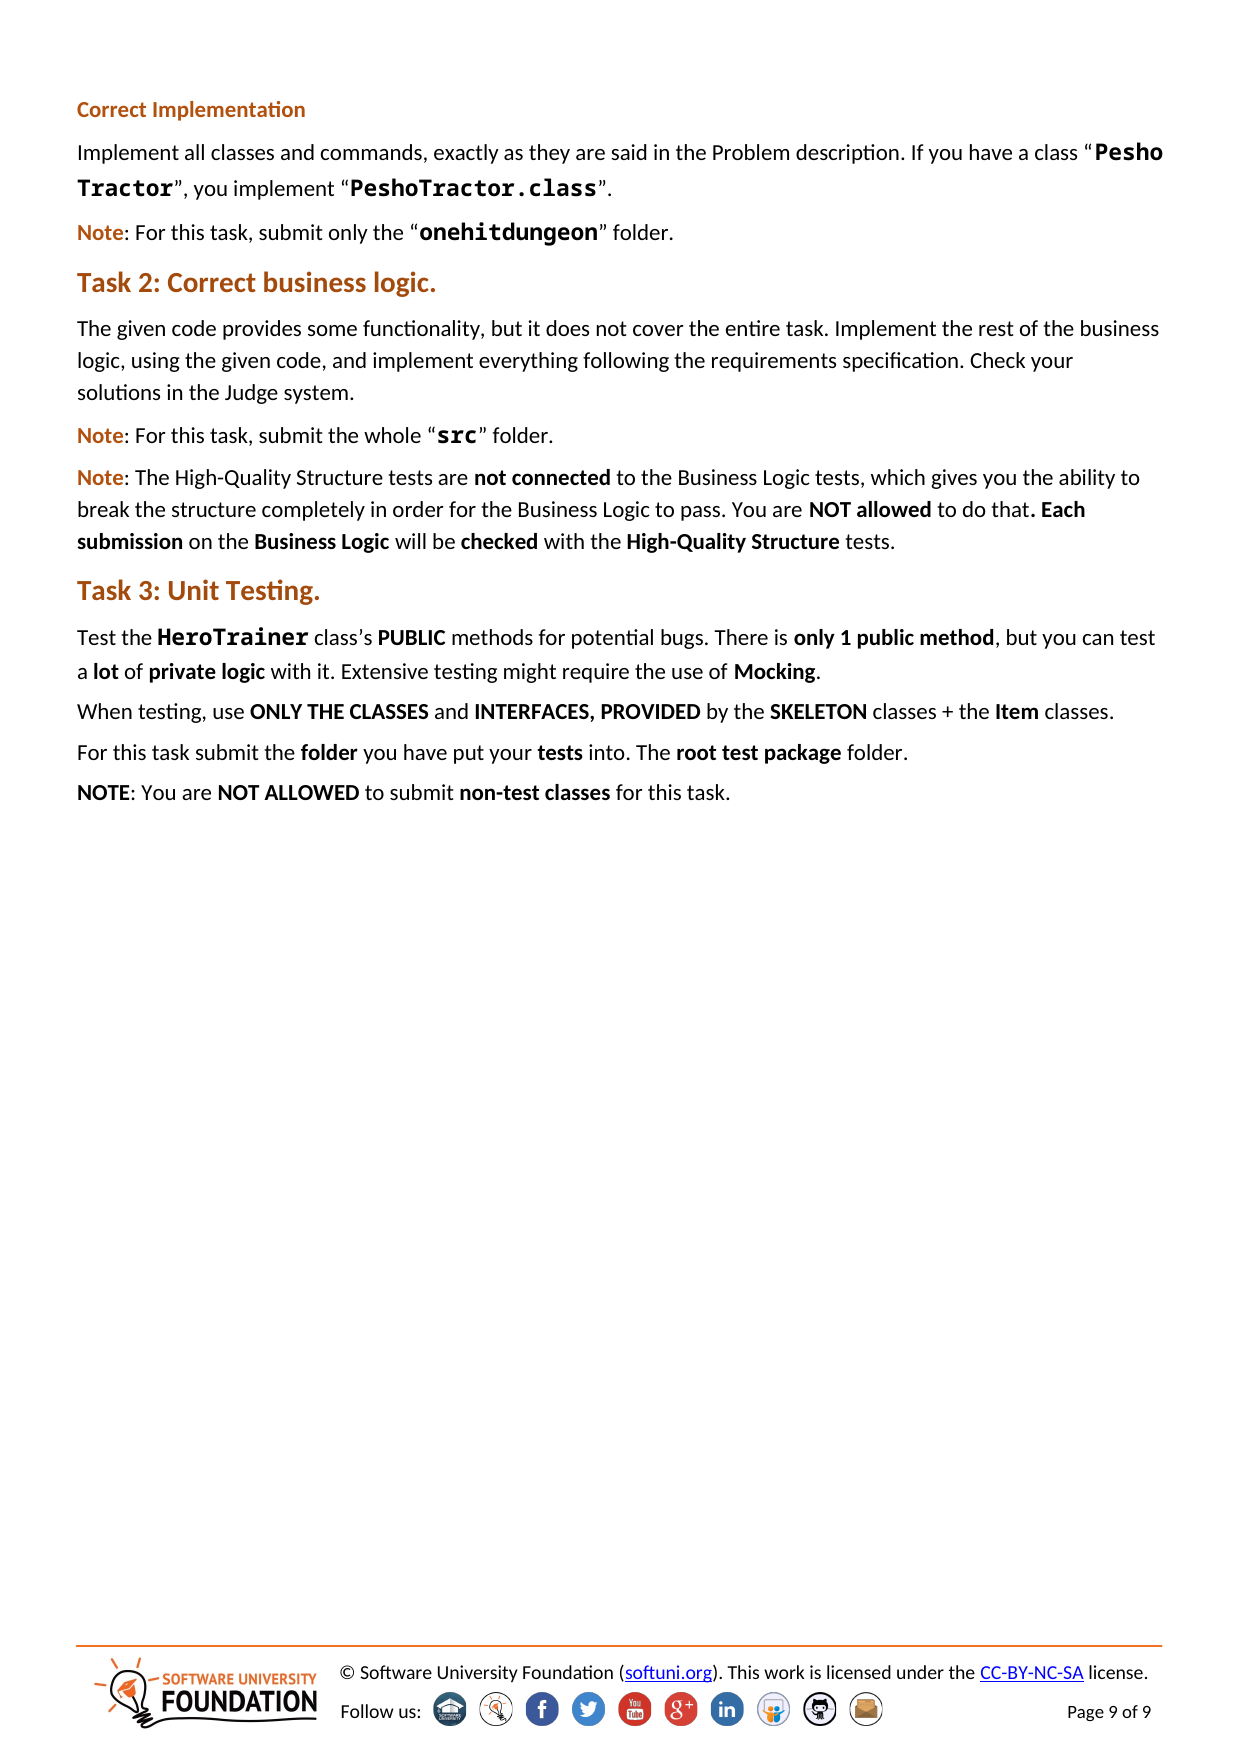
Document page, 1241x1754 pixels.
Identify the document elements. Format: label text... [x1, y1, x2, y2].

text The given code provides some functionality, but it does not cover the entire task. Implement the rest of the business logic, using the given code, and implement everything following the requirements specification. Check your solutions in the Judge system. [77, 314, 1163, 406]
picture [479, 1692, 513, 1726]
subtitle Task 3: Unit Testing. [77, 572, 1163, 608]
text When testing, use ONLY THE CLASSES and INTERFACES, PROVIDED by the SKELETON classes + the Item classes. [77, 697, 1163, 725]
text Note: For this task, submit the whole “src” folder. [77, 419, 1163, 450]
subtitle Correct Implementation [77, 95, 1163, 123]
text Note: For this task, submit only the “onehitdungeon” folder. [77, 216, 1163, 247]
picture [525, 1692, 559, 1726]
picture [803, 1692, 837, 1726]
picture [572, 1692, 605, 1726]
text NOTE: You are NOT ALLOWED to submit non-test classes for this task. [77, 778, 1163, 806]
text Test the HeroTrainer class’s PUBLIC methods for potential bugs. There is only 1 public method, but you can test a lot of private logic with it. Extensive testing might require the use of Mocking. [77, 621, 1163, 685]
picture [664, 1692, 698, 1726]
picture [710, 1692, 744, 1726]
picture [757, 1692, 790, 1726]
text Note: The High-Quality Structure tests are not connected to the Business Logic tests, which gives you the ability to break the structure completely in order for the Business Logic to pass. You are NOT allowed to do that. Each submission on the Business Logic will be checked with the High-Quality Structure tests. [77, 463, 1163, 555]
picture [618, 1692, 652, 1726]
picture [433, 1692, 467, 1726]
subtitle Task 2: Correct business logic. [77, 264, 1163, 300]
picture [849, 1692, 883, 1726]
text For this task submit the folder you have put your tests into. The root test package folder. [77, 738, 1163, 766]
picture [93, 1656, 317, 1729]
text Implement all classes and commands, exactly as they are said in the Problem description. If you have a class “Pesho Tractor”, you implement “PeshoTractor.class”. [77, 136, 1163, 203]
